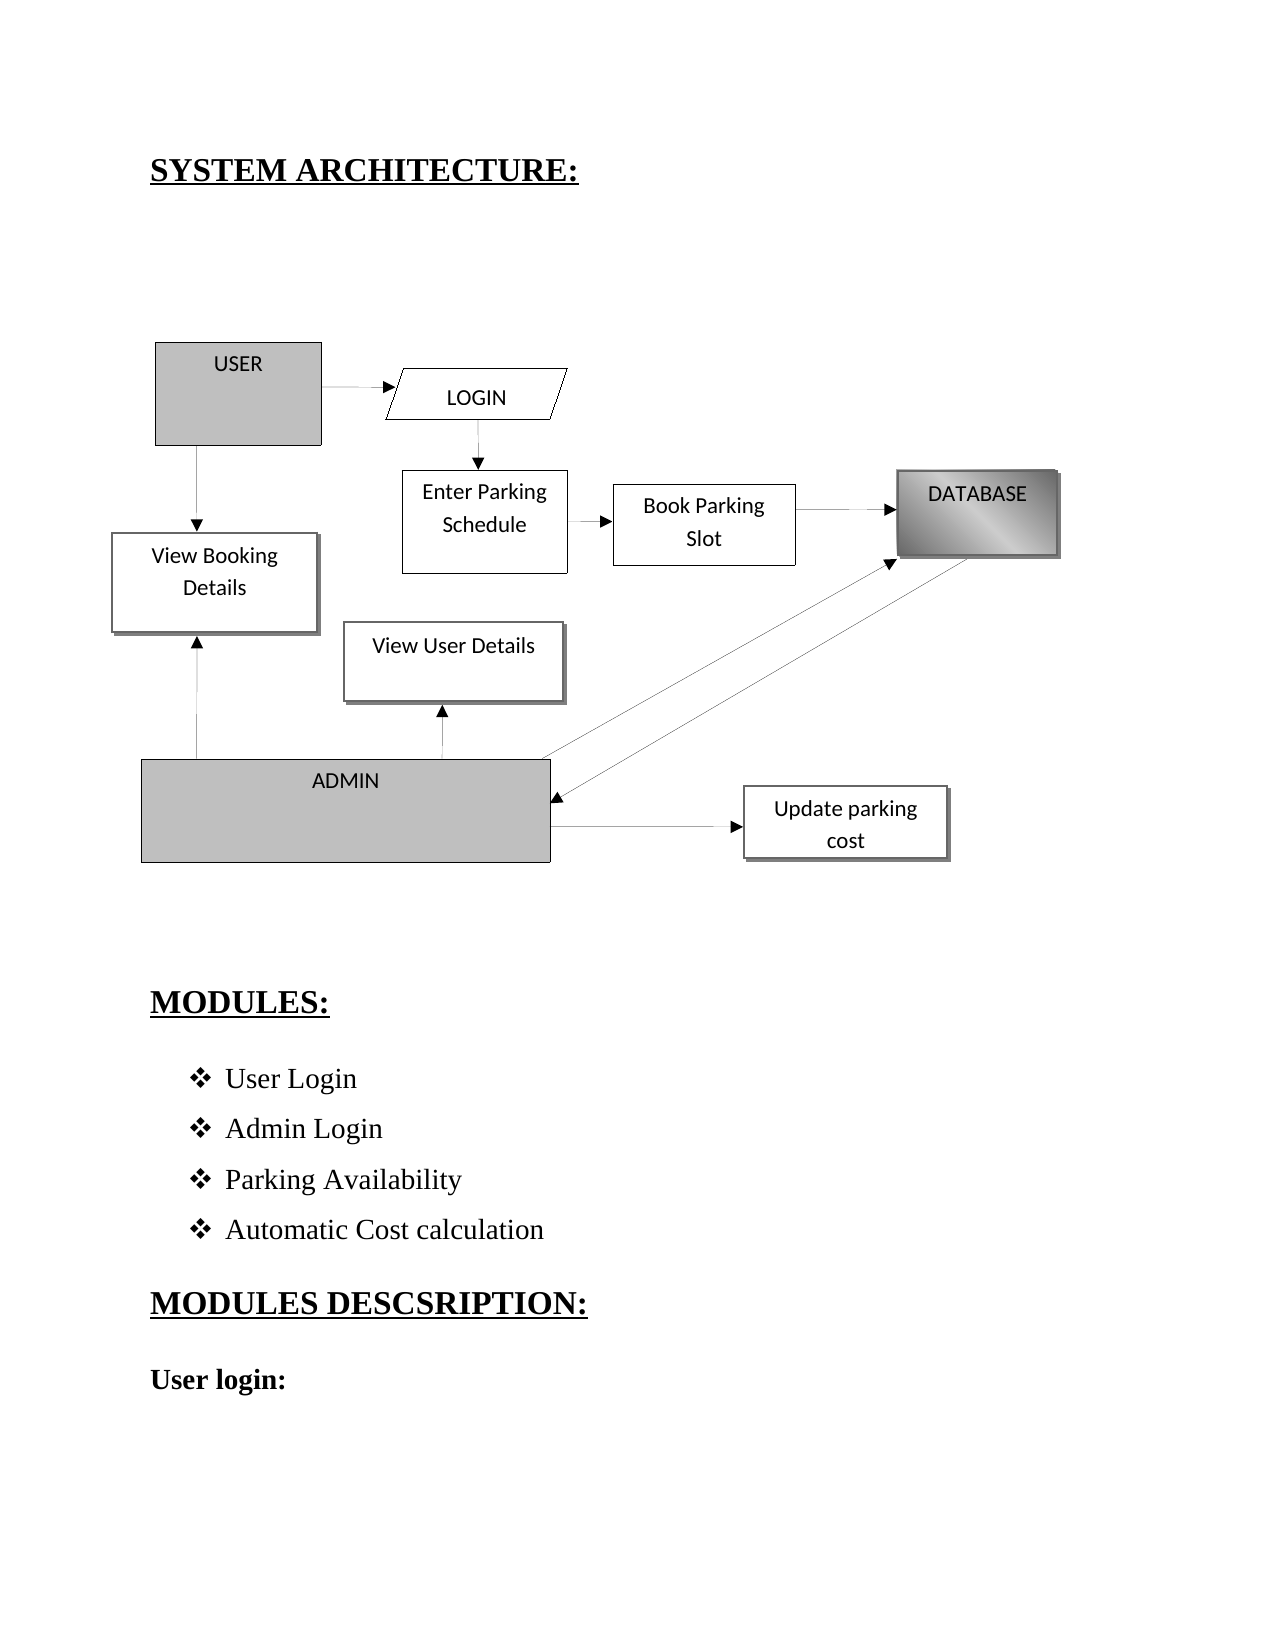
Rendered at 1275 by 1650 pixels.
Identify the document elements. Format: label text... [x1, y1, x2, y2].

list Parking Availability [187, 1162, 1125, 1196]
text User login: [150, 1362, 1125, 1395]
list User Login [187, 1061, 1125, 1095]
list Automatic Cost calculation [187, 1212, 1125, 1246]
list Admin Login [187, 1111, 1125, 1145]
text MODULES DESCSRIPTION: [150, 1283, 1125, 1322]
text MODULES: [150, 983, 1125, 1021]
text SYSTEM ARCHITECTURE: [150, 150, 1125, 188]
